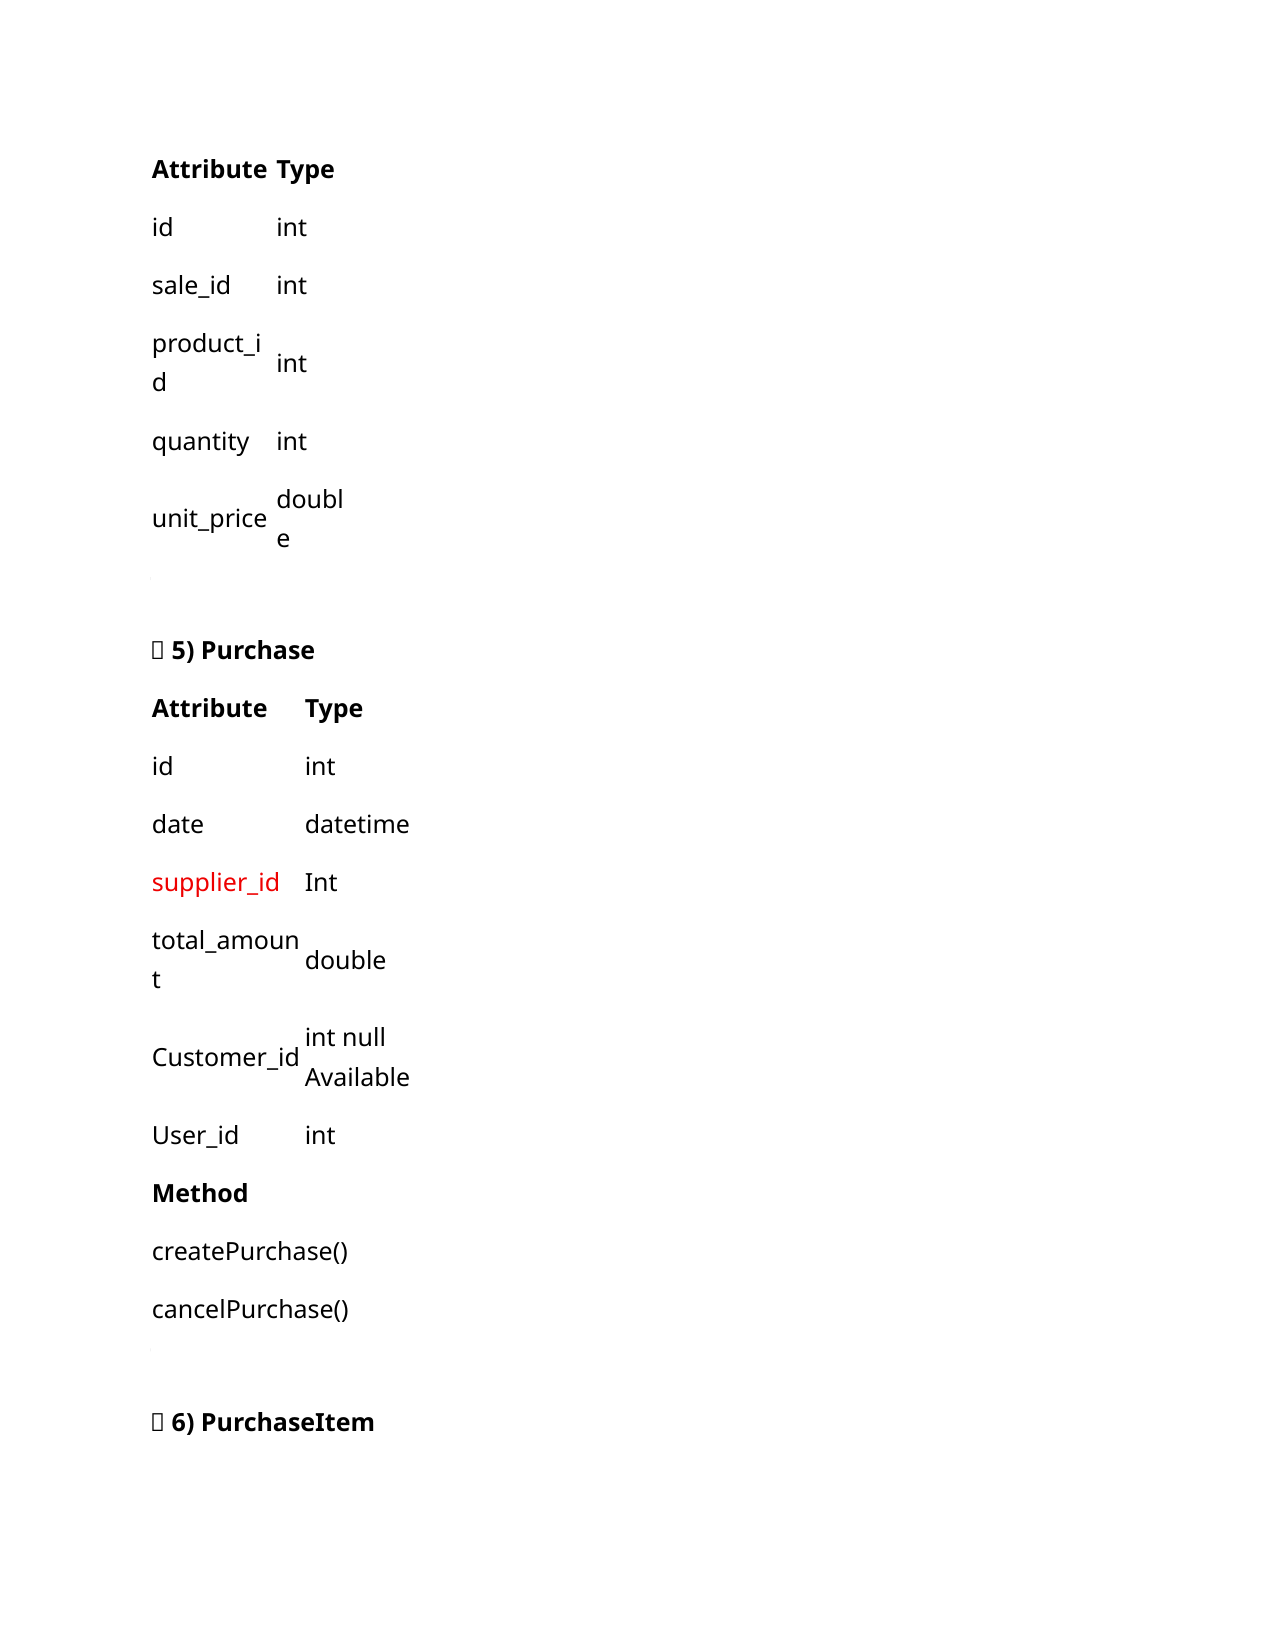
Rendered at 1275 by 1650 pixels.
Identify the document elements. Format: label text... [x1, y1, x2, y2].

table_header Type [274, 150, 358, 208]
table_cell int [274, 422, 358, 480]
table_cell supplier_id [150, 863, 303, 921]
text ✅ 5) Purchase [150, 633, 1125, 667]
table_cell int [274, 324, 358, 422]
table_cell id [150, 208, 274, 266]
table_cell double [303, 921, 488, 1018]
table_cell quantity [150, 422, 274, 480]
table_cell User_id [150, 1116, 303, 1174]
text ✅ 6) PurchaseItem [150, 1404, 1125, 1438]
table_cell id [150, 747, 303, 805]
table_cell total_amount [150, 921, 303, 1018]
table_cell Int [303, 863, 488, 921]
table_cell int [303, 1116, 488, 1174]
table_header Type [303, 689, 488, 747]
table_cell cancelPurchase() [150, 1290, 395, 1348]
table_cell unit_price [150, 480, 274, 577]
table_cell int [274, 266, 358, 324]
table_cell sale_id [150, 266, 274, 324]
table_cell int [274, 208, 358, 266]
table_cell int null Available [303, 1019, 488, 1116]
table_cell createPurchase() [150, 1232, 395, 1290]
table_cell double [274, 480, 358, 577]
table_cell date [150, 805, 303, 863]
table_cell Customer_id [150, 1019, 303, 1116]
table_header Attribute [150, 689, 303, 747]
table_header Attribute [150, 150, 274, 208]
table_cell datetime [303, 805, 488, 863]
table_cell product_id [150, 324, 274, 422]
table_cell Method [150, 1174, 395, 1232]
table_cell int [303, 747, 488, 805]
